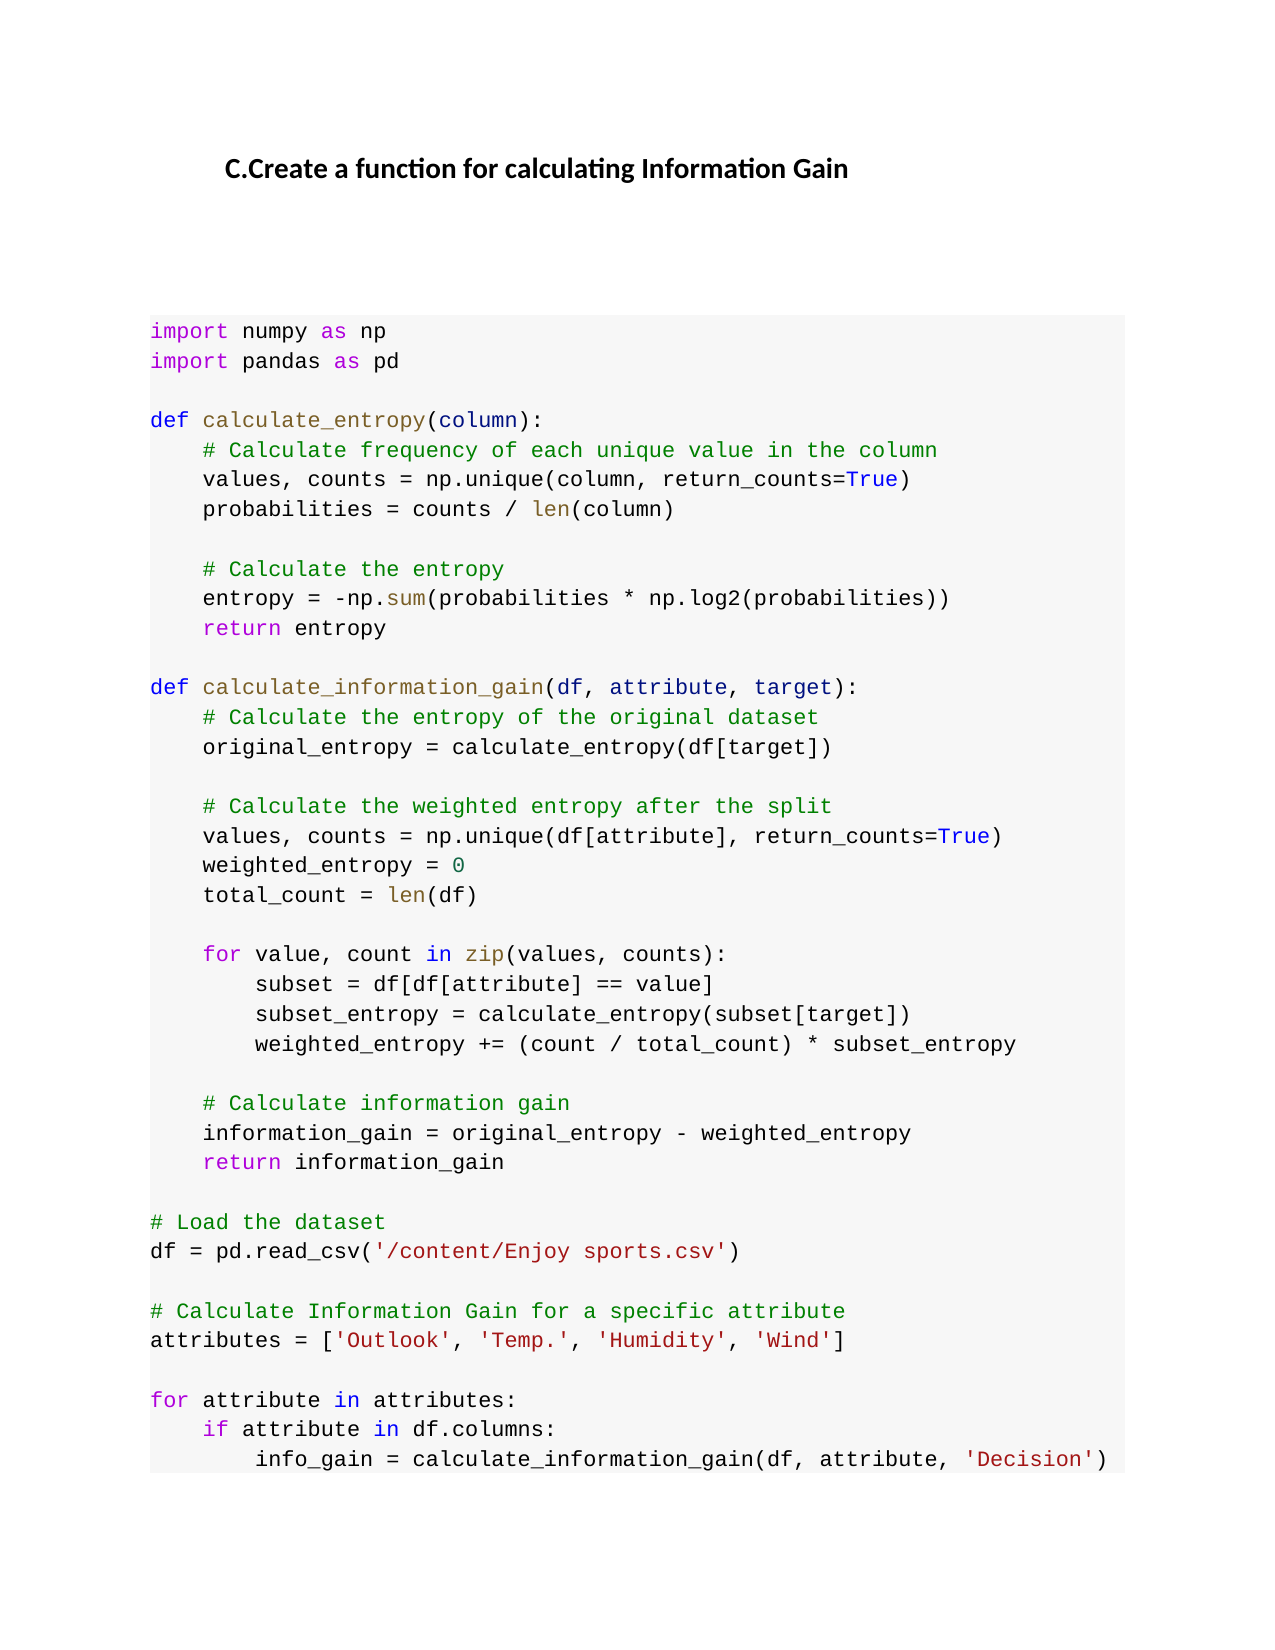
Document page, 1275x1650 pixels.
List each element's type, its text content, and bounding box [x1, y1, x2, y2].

text # Calculate the entropy [150, 553, 1125, 582]
text # Load the dataset [150, 1206, 1125, 1236]
text values, counts = np.unique(column, return_counts=True) [150, 464, 1125, 493]
text attributes = ['Outlook', 'Temp.', 'Humidity', 'Wind'] [150, 1325, 1125, 1354]
text subset = df[df[attribute] == value] [150, 968, 1125, 998]
text # Calculate frequency of each unique value in the column [150, 434, 1125, 464]
text values, counts = np.unique(df[attribute], return_counts=True) [150, 820, 1125, 850]
text weighted_entropy = 0 [150, 850, 1125, 879]
text import pandas as pd [150, 345, 1125, 375]
text entropy = -np.sum(probabilities * np.log2(probabilities)) [150, 582, 1125, 612]
text # Calculate information gain [150, 1087, 1125, 1117]
text return entropy [150, 612, 1125, 642]
text df = pd.read_csv('/content/Enjoy sports.csv') [150, 1236, 1125, 1265]
text import numpy as np [150, 315, 1125, 345]
text weighted_entropy += (count / total_count) * subset_entropy [150, 1028, 1125, 1057]
text original_entropy = calculate_entropy(df[target]) [150, 731, 1125, 761]
text C.Create a function for calculating Information Gain [225, 150, 1125, 186]
text if attribute in df.columns: [150, 1414, 1125, 1443]
text def calculate_entropy(column): [150, 404, 1125, 434]
text return information_gain [150, 1147, 1125, 1176]
text for value, count in zip(values, counts): [150, 939, 1125, 968]
text # Calculate Information Gain for a specific attribute [150, 1295, 1125, 1325]
text # Calculate the weighted entropy after the split [150, 790, 1125, 820]
text total_count = len(df) [150, 879, 1125, 909]
text # Calculate the entropy of the original dataset [150, 701, 1125, 731]
text information_gain = original_entropy - weighted_entropy [150, 1117, 1125, 1147]
text info_gain = calculate_information_gain(df, attribute, 'Decision') [150, 1443, 1125, 1473]
text def calculate_information_gain(df, attribute, target): [150, 672, 1125, 701]
text subset_entropy = calculate_entropy(subset[target]) [150, 998, 1125, 1028]
text for attribute in attributes: [150, 1384, 1125, 1414]
text probabilities = counts / len(column) [150, 493, 1125, 523]
